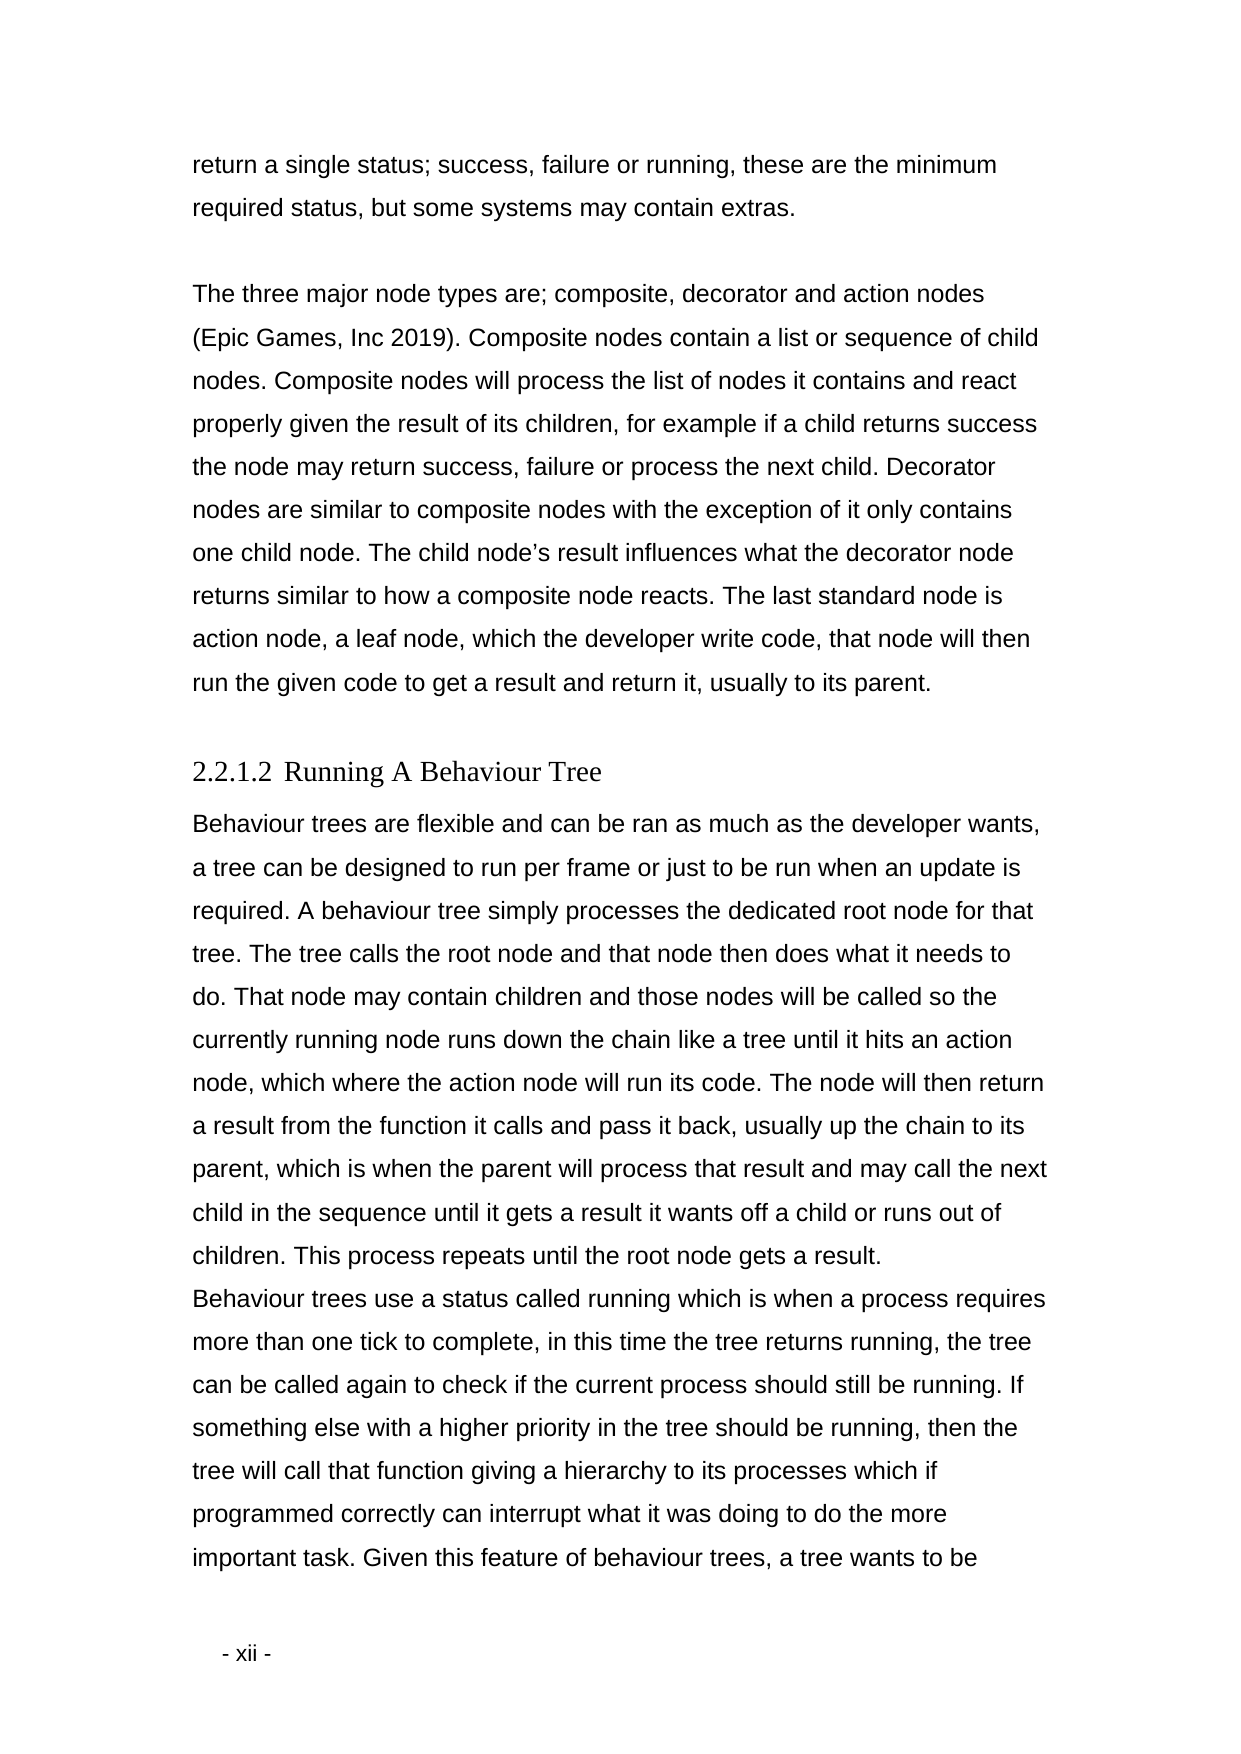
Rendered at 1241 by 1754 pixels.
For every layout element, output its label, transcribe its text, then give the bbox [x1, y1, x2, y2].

text The three major node types are; composite, decorator and action nodes (Epic Games, Inc 2019). Composite nodes contain a list or sequence of child nodes. Composite nodes will process the list of nodes it contains and react properly given the result of its children, for example if a child returns success the node may return success, failure or process the next child. Decorator nodes are similar to composite nodes with the exception of it only contains one child node. The child node’s result influences what the decorator node returns similar to how a composite node reacts. The last standard node is action node, a leaf node, which the developer write code, that node will then run the given code to get a result and return it, usually to its parent. [192, 279, 1048, 696]
text Behaviour trees are flexible and can be ran as much as the developer wants, a tree can be designed to run per frame or just to be run when an update is required. A behaviour tree simply processes the dedicated root node for that tree. The tree calls the root node and that node then does what it needs to do. That node may contain children and those nodes will be called so the currently running node runs down the chain like a tree until it hits an action node, which where the action node will run its code. The node will then return a result from the function it calls and pass it back, usually up the chain to its parent, which is when the parent will process that result and may call the next child in the sequence until it gets a result it wants off a child or runs out of children. This process repeats until the root node gets a result. [192, 809, 1048, 1269]
subtitle Running A Behaviour Tree [192, 754, 1048, 787]
